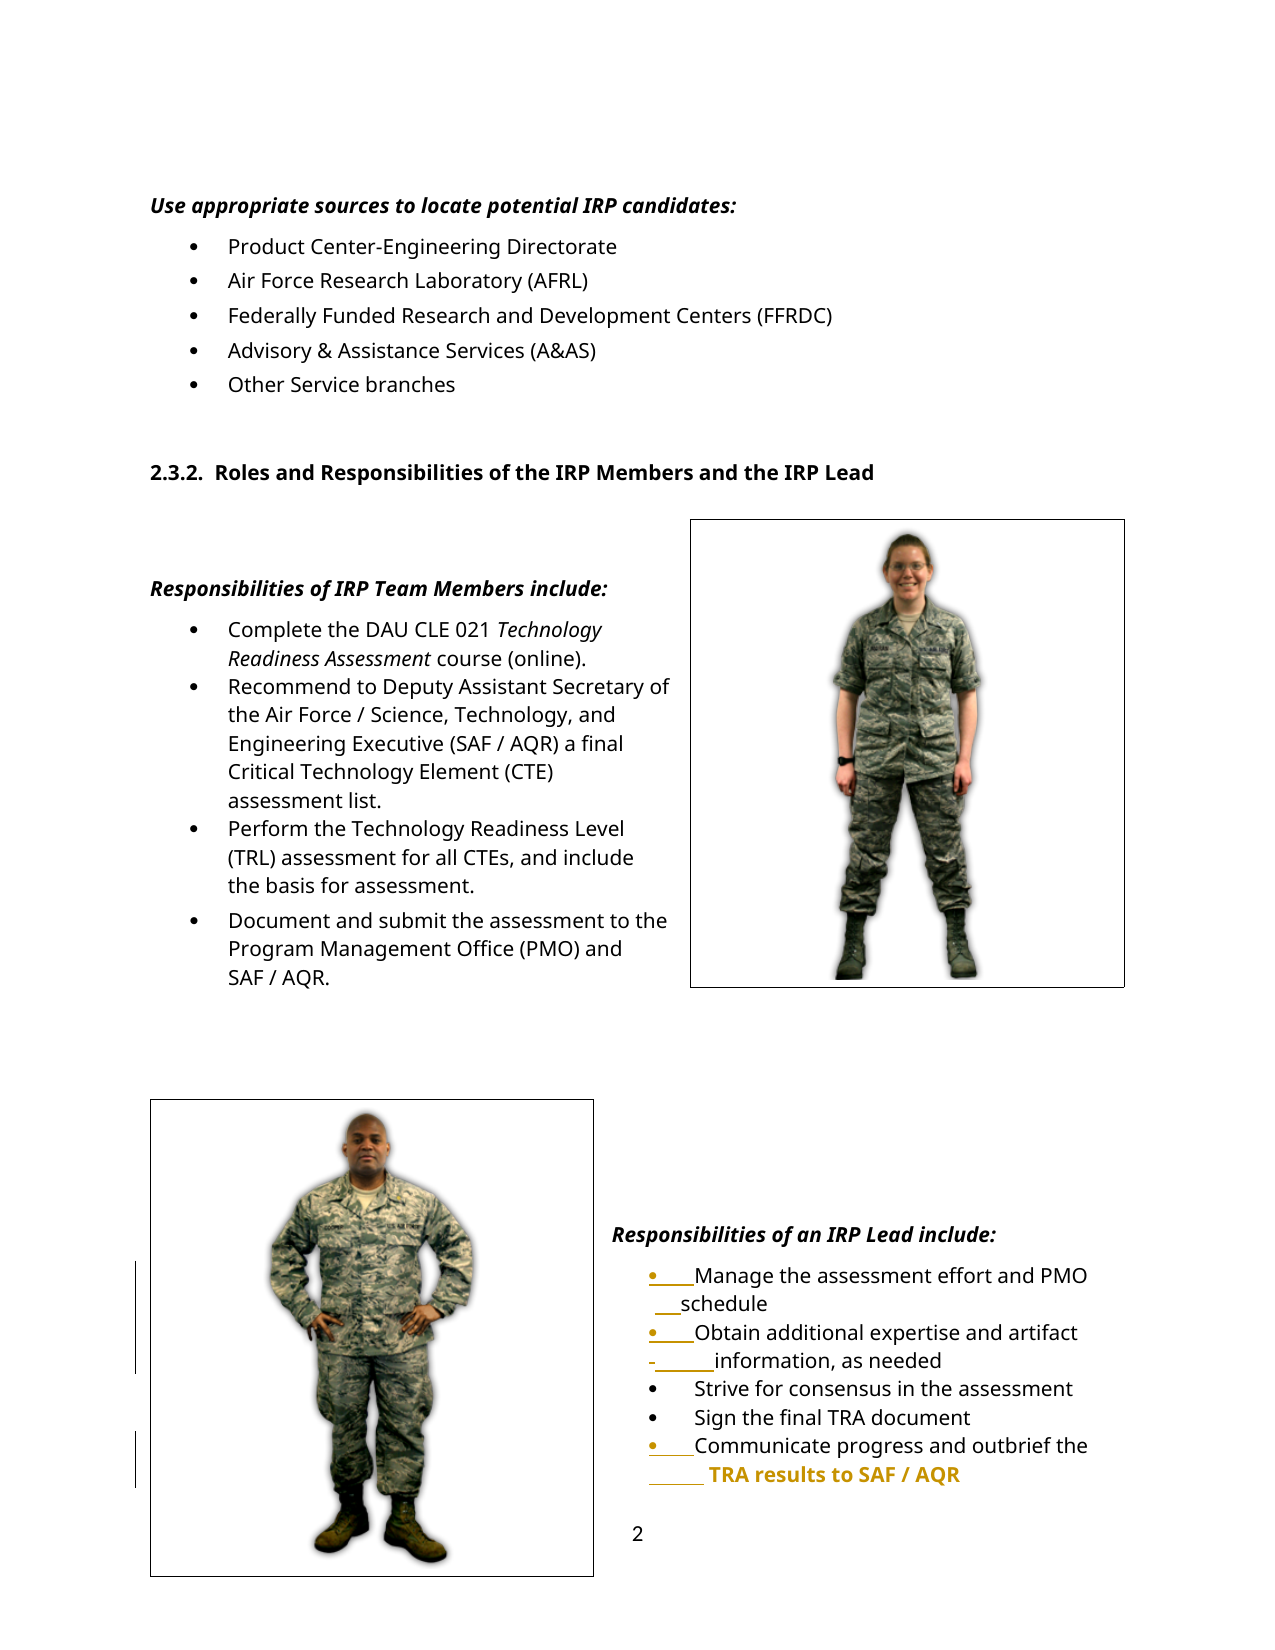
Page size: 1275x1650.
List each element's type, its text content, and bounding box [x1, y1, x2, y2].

list Obtain additional expertise and artifact [594, 1318, 1125, 1346]
list Federally Funded Research and Development Centers (FFRDC) [190, 301, 1125, 330]
picture [262, 1107, 481, 1569]
list Other Service branches [190, 371, 1125, 451]
text Responsibilities of an IRP Lead include: [594, 1220, 1125, 1248]
picture [825, 526, 989, 980]
list Complete the DAU CLE 021 Technology Readiness Assessment course (online). [190, 615, 690, 672]
list schedule [594, 1289, 1125, 1318]
list Advisory & Assistance Services (A&AS) [190, 336, 1125, 364]
list Air Force Research Laboratory (AFRL) [190, 267, 1125, 295]
text 2.3.2. Roles and Responsibilities of the IRP Members and the IRP Lead [150, 458, 1125, 486]
text Responsibilities of IRP Team Members include: [150, 574, 690, 603]
list Product Center-Engineering Directorate [190, 232, 1125, 260]
list Communicate progress and outbrief the [594, 1431, 1125, 1460]
text Use appropriate sources to locate potential IRP candidates: [150, 191, 1125, 219]
list information, as needed [594, 1346, 1125, 1374]
list Strive for consensus in the assessment [594, 1374, 1125, 1403]
list Perform the Technology Readiness Level (TRL) assessment for all CTEs, and include the basis for assessment. [190, 814, 690, 899]
list Recommend to Deputy Assistant Secretary of the Air Force / Science, Technology, and Engineering Executive (SAF / AQR) a final Critical Technology Element (CTE) assessment list. [190, 672, 690, 814]
list Document and submit the assessment to the Program Management Office (PMO) and SAF / AQR. [190, 906, 1125, 1043]
list Manage the assessment effort and PMO [594, 1261, 1125, 1289]
list Sign the final TRA document [594, 1403, 1125, 1431]
list TRA results to SAF / AQR [594, 1460, 1125, 1488]
